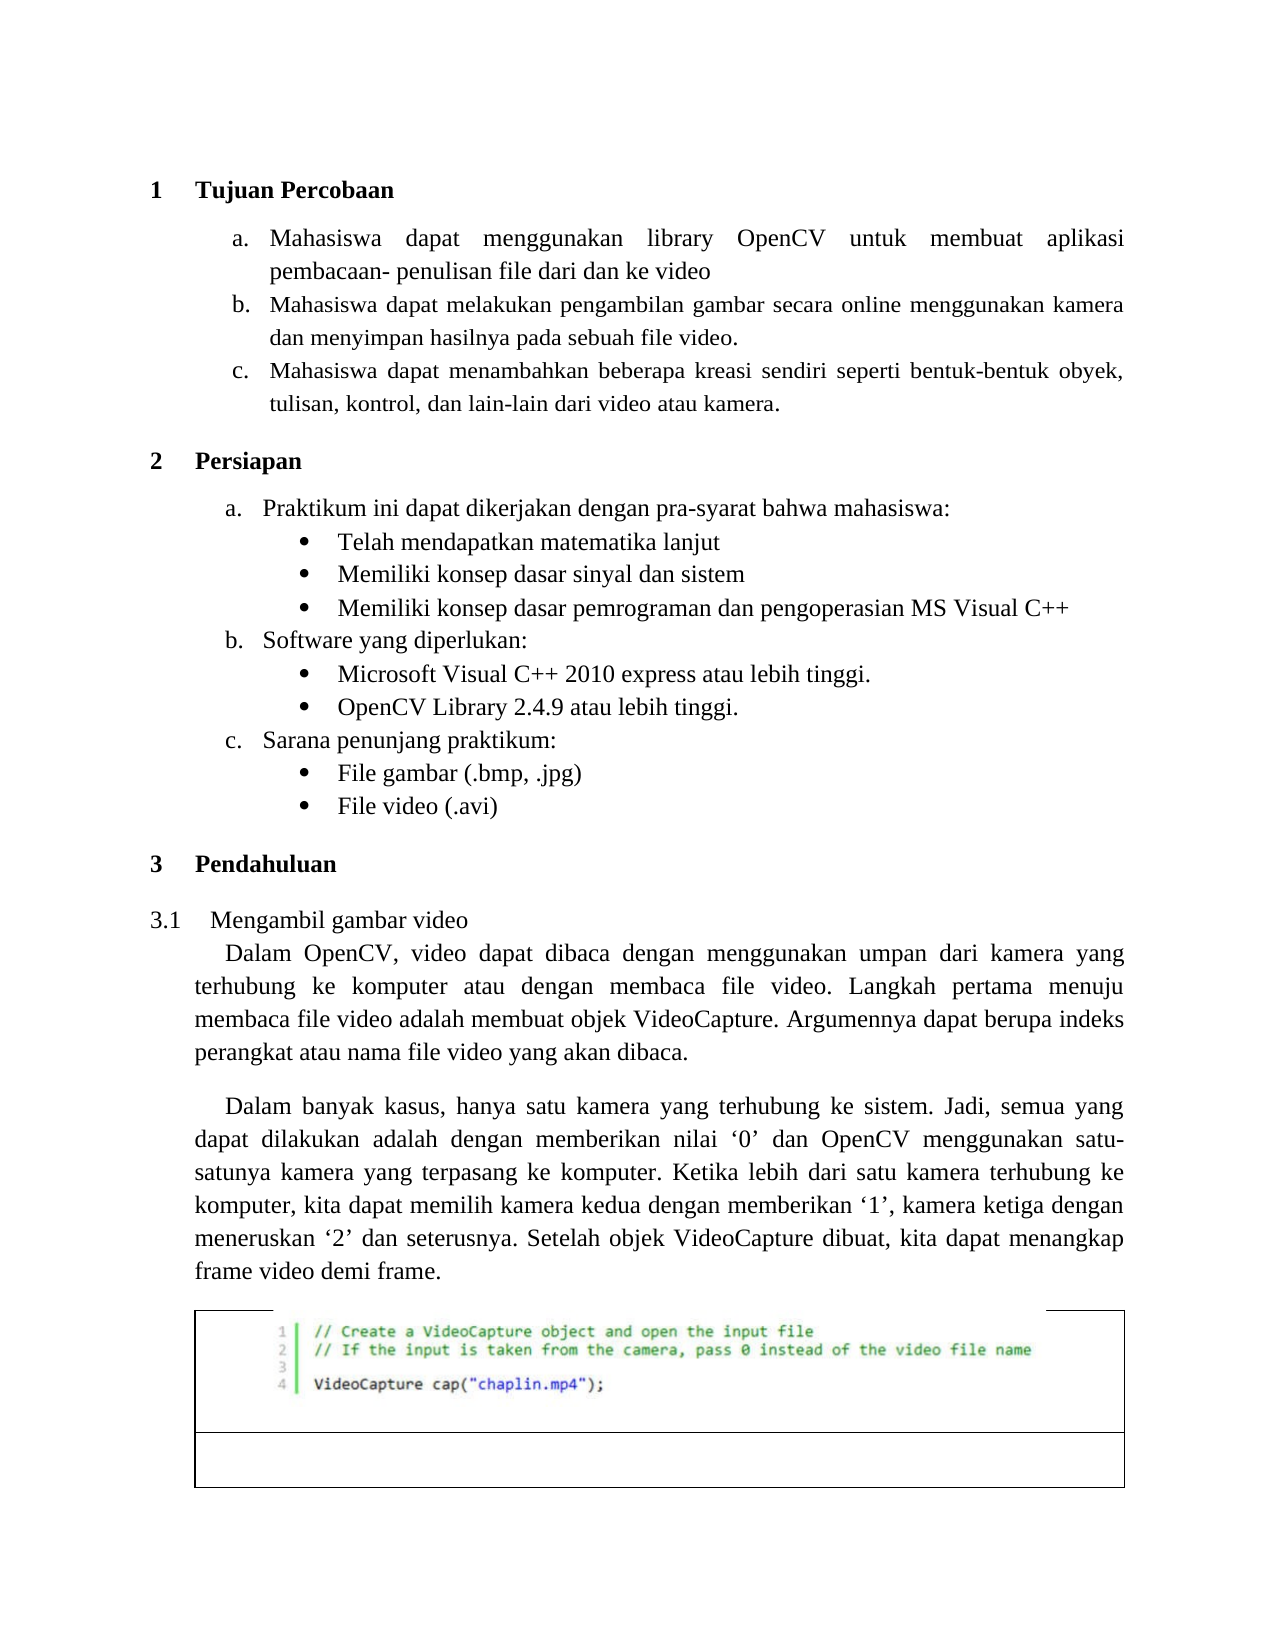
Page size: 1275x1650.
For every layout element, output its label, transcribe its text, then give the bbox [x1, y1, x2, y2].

list Mahasiswa dapat melakukan pengambilan gambar secara online menggunakan kamera dan menyimpan hasilnya pada sebuah file video. [232, 289, 1125, 351]
picture [273, 1310, 1047, 1407]
subtitle Mengambil gambar video [150, 905, 1125, 933]
text Dalam OpenCV, video dapat dibaca dengan menggunakan umpan dari kamera yang terhubung ke komputer atau dengan membaca file video. Langkah pertama menuju membaca file video adalah membuat objek VideoCapture. Argumennya dapat berupa indeks perangkat atau nama file video yang akan dibaca. [194, 938, 1125, 1066]
list Software yang diperlukan: [225, 626, 1125, 654]
list Microsoft Visual C++ 2010 express atau lebih tinggi. [300, 659, 1125, 687]
subtitle Pendahuluan [150, 849, 1125, 877]
subtitle Tujuan Percobaan [150, 175, 1125, 204]
list Mahasiswa dapat menambahkan beberapa kreasi sendiri seperti bentuk-bentuk obyek, tulisan, kontrol, dan lain-lain dari video atau kamera. [232, 355, 1125, 417]
list Telah mendapatkan matematika lanjut [300, 527, 1125, 555]
list Praktikum ini dapat dikerjakan dengan pra-syarat bahwa mahasiswa: [225, 493, 1125, 522]
list File gambar (.bmp, .jpg) [300, 758, 1125, 786]
subtitle Persiapan [150, 446, 1125, 474]
table_header [196, 1311, 1124, 1432]
text Dalam banyak kasus, hanya satu kamera yang terhubung ke sistem. Jadi, semua yang dapat dilakukan adalah dengan memberikan nilai ‘0’ dan OpenCV menggunakan satu- satunya kamera yang terpasang ke komputer. Ketika lebih dari satu kamera terhubung ke komputer, kita dapat memilih kamera kedua dengan memberikan ‘1’, kamera ketiga dengan meneruskan ‘2’ dan seterusnya. Setelah objek VideoCapture dibuat, kita dapat menangkap frame video demi frame. [194, 1091, 1125, 1284]
table_cell [196, 1433, 1124, 1487]
list Mahasiswa dapat menggunakan library OpenCV untuk membuat aplikasi pembacaan- penulisan file dari dan ke video [232, 223, 1125, 284]
list Memiliki konsep dasar sinyal dan sistem [300, 559, 1125, 588]
list Memiliki konsep dasar pemrograman dan pengoperasian MS Visual C++ [300, 593, 1125, 621]
list OpenCV Library 2.4.9 atau lebih tinggi. [300, 692, 1125, 720]
list File video (.avi) [300, 791, 1125, 819]
list Sarana penunjang praktikum: [225, 725, 1125, 753]
